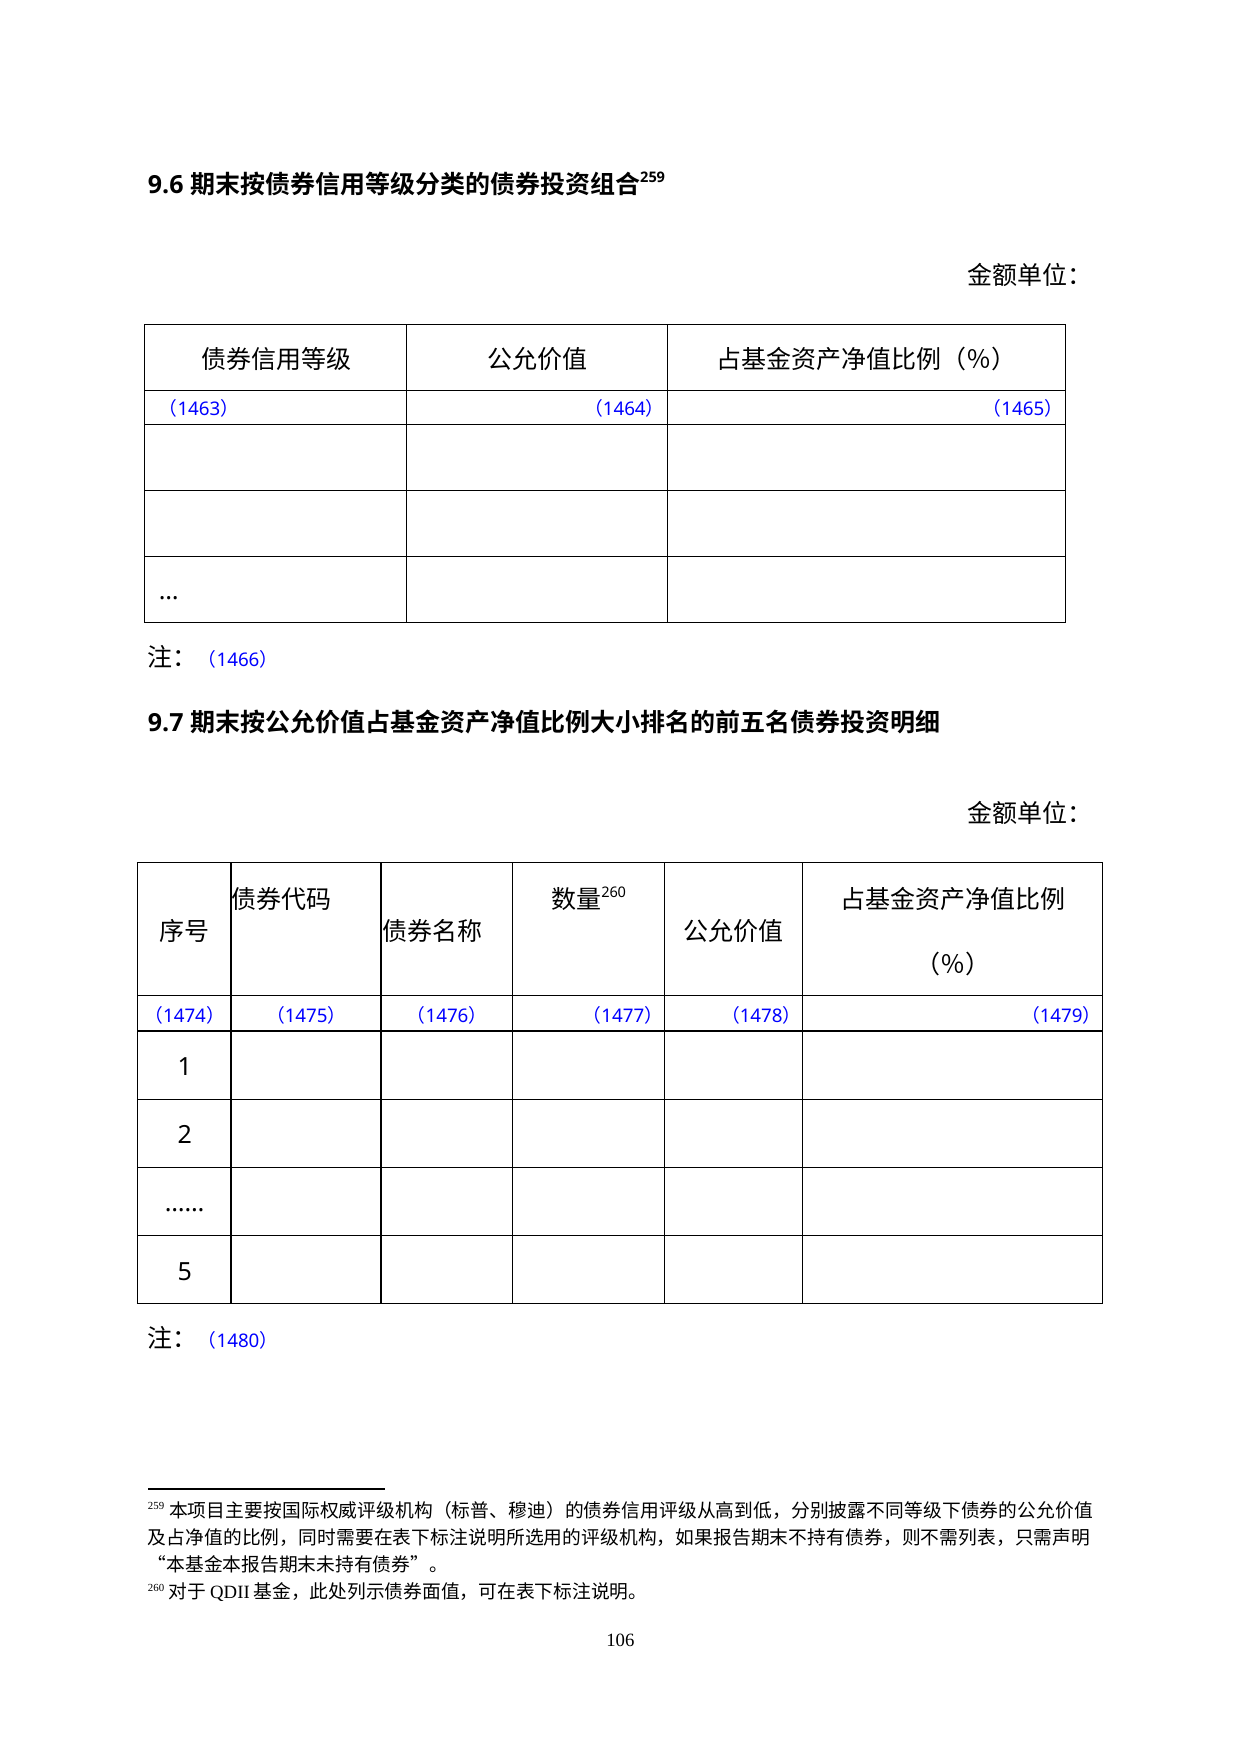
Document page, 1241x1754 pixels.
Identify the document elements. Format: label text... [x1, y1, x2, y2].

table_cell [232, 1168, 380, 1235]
text 注：（1480） [148, 1304, 1092, 1369]
subtitle 9.6 期末按债券信用等级分类的债券投资组合 [148, 150, 1092, 215]
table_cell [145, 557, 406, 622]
text 注：（1466） [148, 623, 1092, 688]
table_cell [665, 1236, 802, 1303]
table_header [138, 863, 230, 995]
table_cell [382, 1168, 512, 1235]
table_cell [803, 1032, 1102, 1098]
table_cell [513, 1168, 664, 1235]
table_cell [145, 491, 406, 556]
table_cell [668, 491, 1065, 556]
subtitle 9.7 期末按公允价值占基金资产净值比例大小排名的前五名债券投资明细 [148, 688, 1092, 753]
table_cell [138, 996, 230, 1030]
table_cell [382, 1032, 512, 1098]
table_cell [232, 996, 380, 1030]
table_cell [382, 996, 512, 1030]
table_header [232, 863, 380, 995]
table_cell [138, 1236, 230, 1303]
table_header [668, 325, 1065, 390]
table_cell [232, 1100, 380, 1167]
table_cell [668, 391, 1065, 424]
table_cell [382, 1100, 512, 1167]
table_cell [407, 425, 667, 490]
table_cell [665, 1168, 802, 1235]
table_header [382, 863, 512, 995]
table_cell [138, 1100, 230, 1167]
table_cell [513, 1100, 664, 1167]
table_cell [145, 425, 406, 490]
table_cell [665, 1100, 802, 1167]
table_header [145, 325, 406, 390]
text 金额单位： [148, 241, 1092, 306]
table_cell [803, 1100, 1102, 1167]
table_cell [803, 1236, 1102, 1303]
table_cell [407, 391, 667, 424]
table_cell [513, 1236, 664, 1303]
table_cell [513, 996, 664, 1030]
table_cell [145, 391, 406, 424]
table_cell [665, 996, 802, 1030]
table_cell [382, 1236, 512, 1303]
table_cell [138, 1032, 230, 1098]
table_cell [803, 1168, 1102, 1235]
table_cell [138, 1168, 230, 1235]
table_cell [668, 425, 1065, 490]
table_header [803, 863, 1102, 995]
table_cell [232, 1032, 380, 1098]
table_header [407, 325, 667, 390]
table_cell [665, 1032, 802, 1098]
text 金额单位： [148, 779, 1092, 844]
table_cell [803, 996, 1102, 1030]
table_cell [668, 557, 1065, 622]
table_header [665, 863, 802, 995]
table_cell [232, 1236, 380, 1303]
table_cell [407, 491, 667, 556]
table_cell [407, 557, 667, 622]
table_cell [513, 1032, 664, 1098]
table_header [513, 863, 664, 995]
